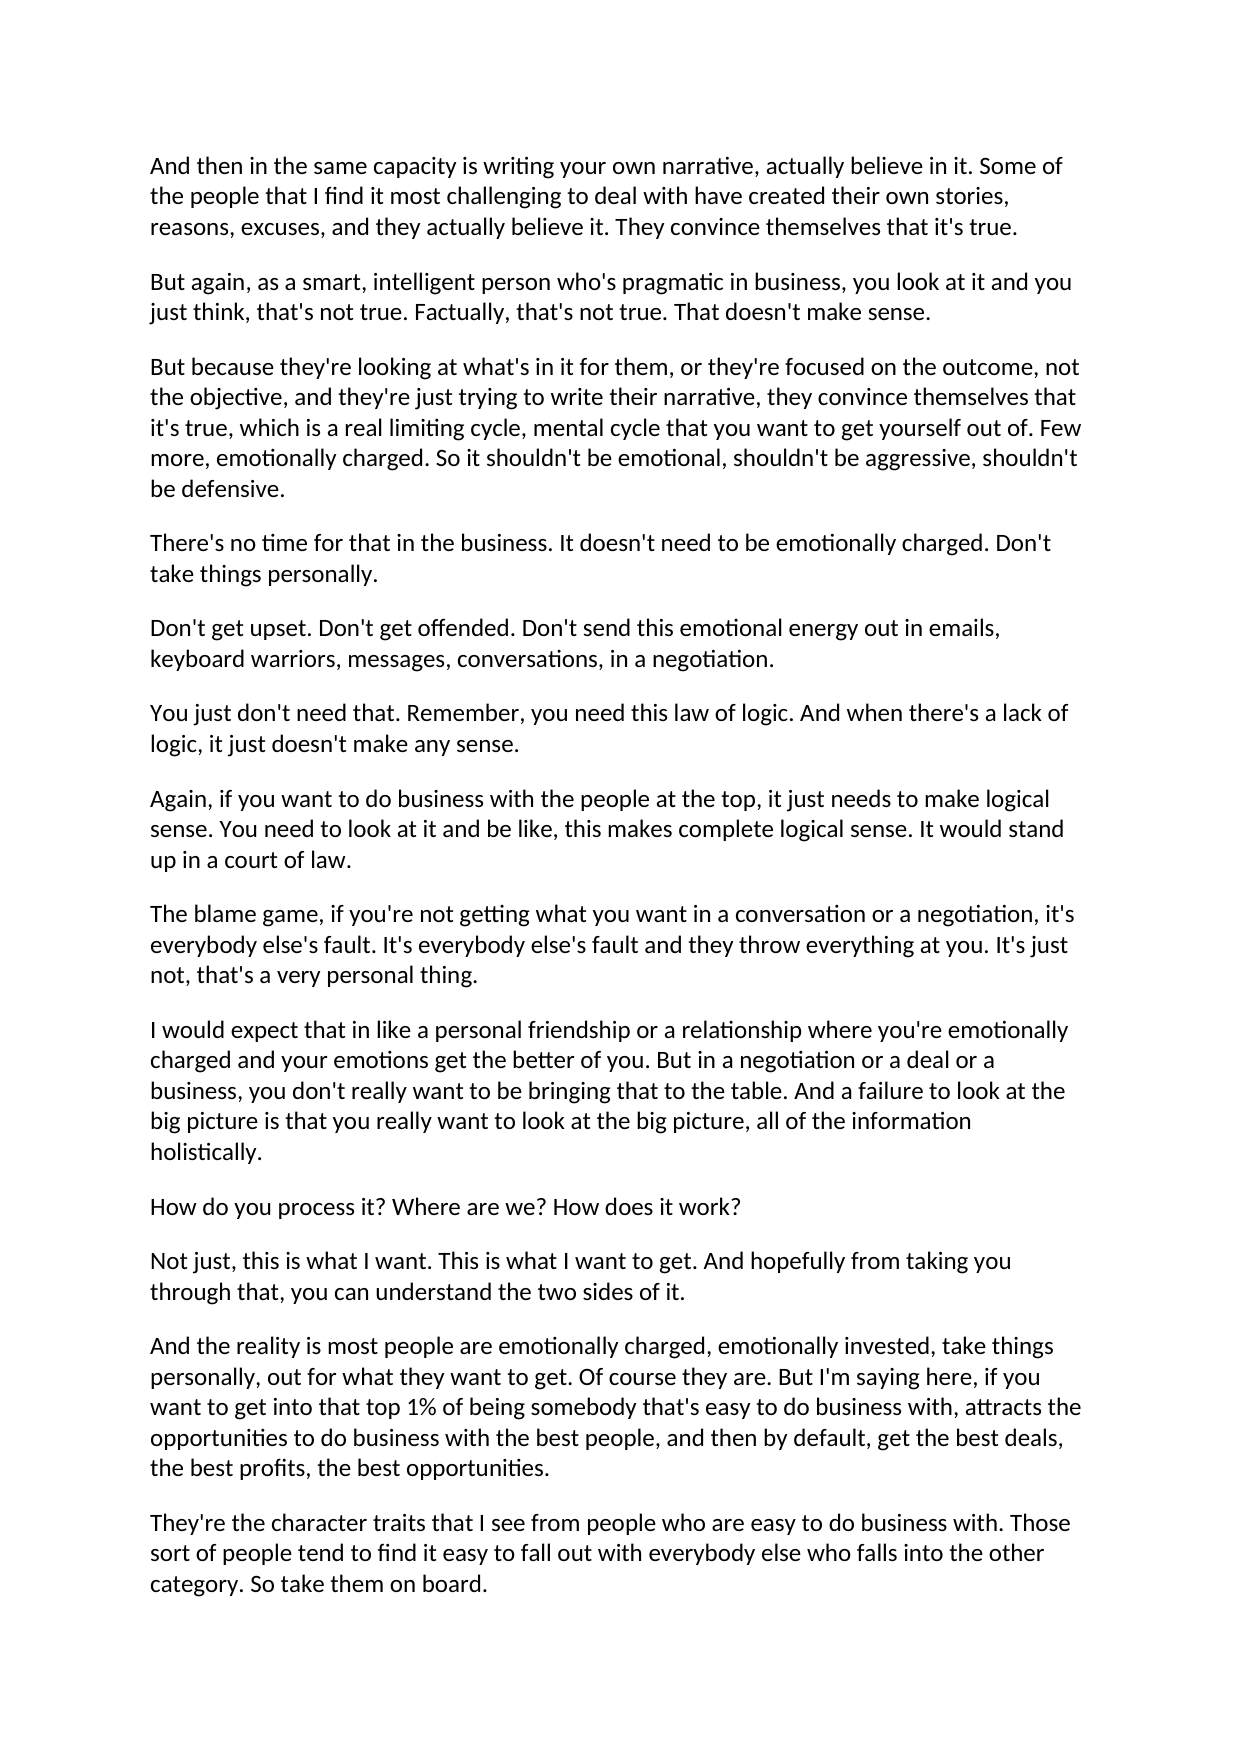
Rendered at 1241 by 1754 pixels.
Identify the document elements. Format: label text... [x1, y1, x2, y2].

text Not just, this is what I want. This is what I want to get. And hopefully from taking you through that, you can understand the two sides of it. [150, 1245, 1090, 1306]
text There's no time for that in the business. It doesn't need to be emotionally charged. Don't take things personally. [150, 527, 1090, 588]
text But again, as a smart, intelligent person who's pragmatic in business, you look at it and you just think, that's not true. Factually, that's not true. That doesn't make sense. [150, 266, 1090, 327]
text And the reality is most people are emotionally charged, emotionally invested, take things personally, out for what they want to get. Of course they are. But I'm saying here, if you want to get into that top 1% of being somebody that's easy to do business with, attracts the opportunities to do business with the best people, and then by default, get the best deals, the best profits, the best opportunities. [150, 1330, 1090, 1483]
text They're the character traits that I see from people who are easy to do business with. Those sort of people tend to find it easy to fall out with everybody else who falls into the other category. So take them on board. [150, 1507, 1090, 1598]
text I would expect that in like a personal friendship or a relationship where you're emotionally charged and your emotions get the better of you. But in a negotiation or a deal or a business, you don't really want to be bringing that to the table. And a failure to look at the big picture is that you really want to look at the big picture, all of the information holistically. [150, 1014, 1090, 1167]
text The blame game, if you're not getting what you want in a conversation or a negotiation, it's everybody else's fault. It's everybody else's fault and they throw everything at you. It's just not, that's a very personal thing. [150, 898, 1090, 990]
text Again, if you want to do business with the people at the top, it just needs to make logical sense. You need to look at it and be like, this makes complete logical sense. It would stand up in a court of law. [150, 783, 1090, 874]
text And then in the same capacity is writing your own narrative, actually believe in it. Some of the people that I find it most challenging to deal with have created their own stories, reasons, excuses, and they actually believe it. They convince themselves that it's true. [150, 150, 1090, 242]
text But because they're looking at what's in it for them, or they're focused on the outcome, not the objective, and they're just trying to write their narrative, they convince themselves that it's true, which is a real limiting cycle, mental cycle that you want to get yourself out of. Few more, emotionally charged. So it shouldn't be emotional, shouldn't be aggressive, shouldn't be defensive. [150, 351, 1090, 503]
text How do you process it? Where are we? How does it work? [150, 1191, 1090, 1221]
text Don't get upset. Don't get offended. Don't send this emotional energy out in emails, keyboard warriors, messages, conversations, in a negotiation. [150, 612, 1090, 673]
text You just don't need that. Remember, you need this law of logic. And when there's a lack of logic, it just doesn't make any sense. [150, 698, 1090, 759]
